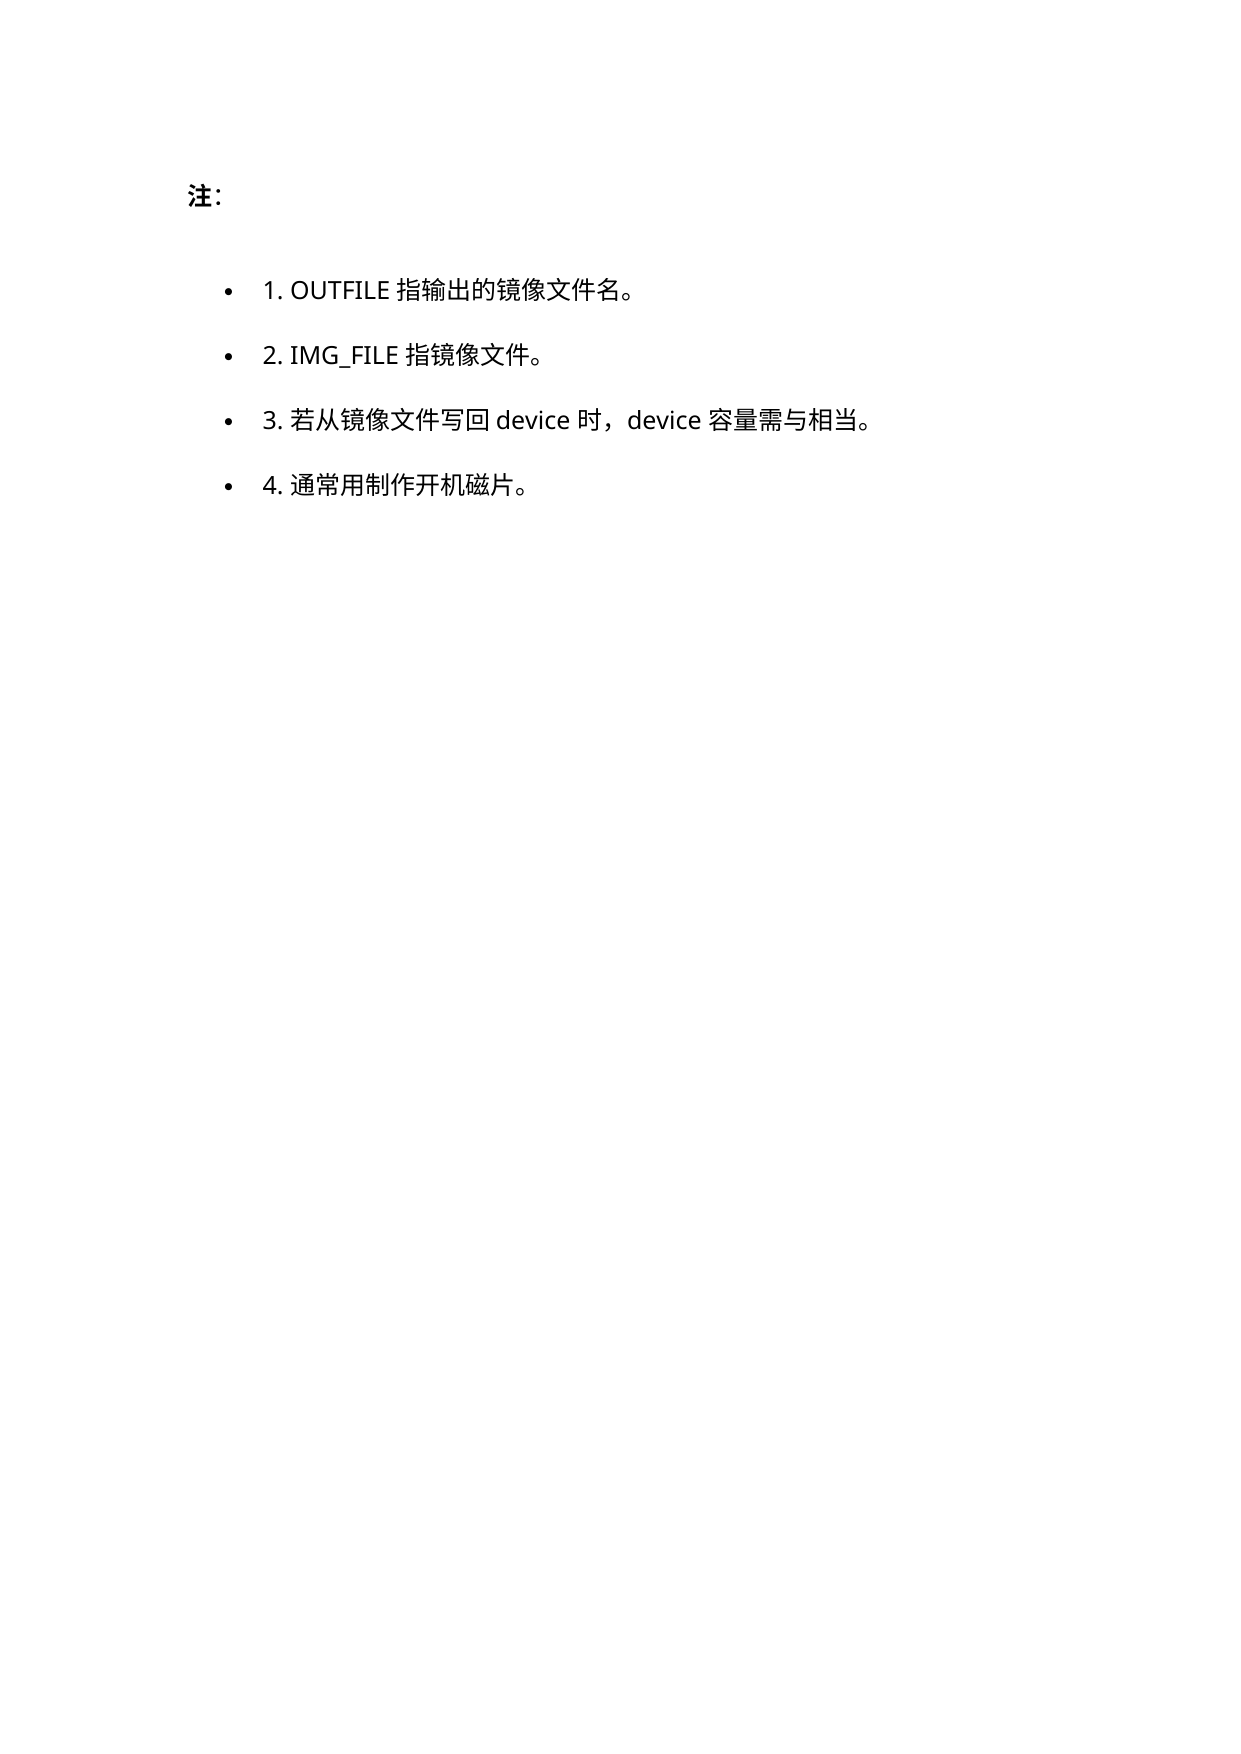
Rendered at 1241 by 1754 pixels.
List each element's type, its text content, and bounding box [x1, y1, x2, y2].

list 3. 若从镜像文件写回 device 时，device 容量需与相当。 [225, 386, 1053, 451]
list 1. OUTFILE 指输出的镜像文件名。 [225, 256, 1053, 321]
text 注： [187, 162, 1053, 227]
list 2. IMG_FILE 指镜像文件。 [225, 321, 1053, 386]
list 4. 通常用制作开机磁片。 [225, 451, 1053, 516]
